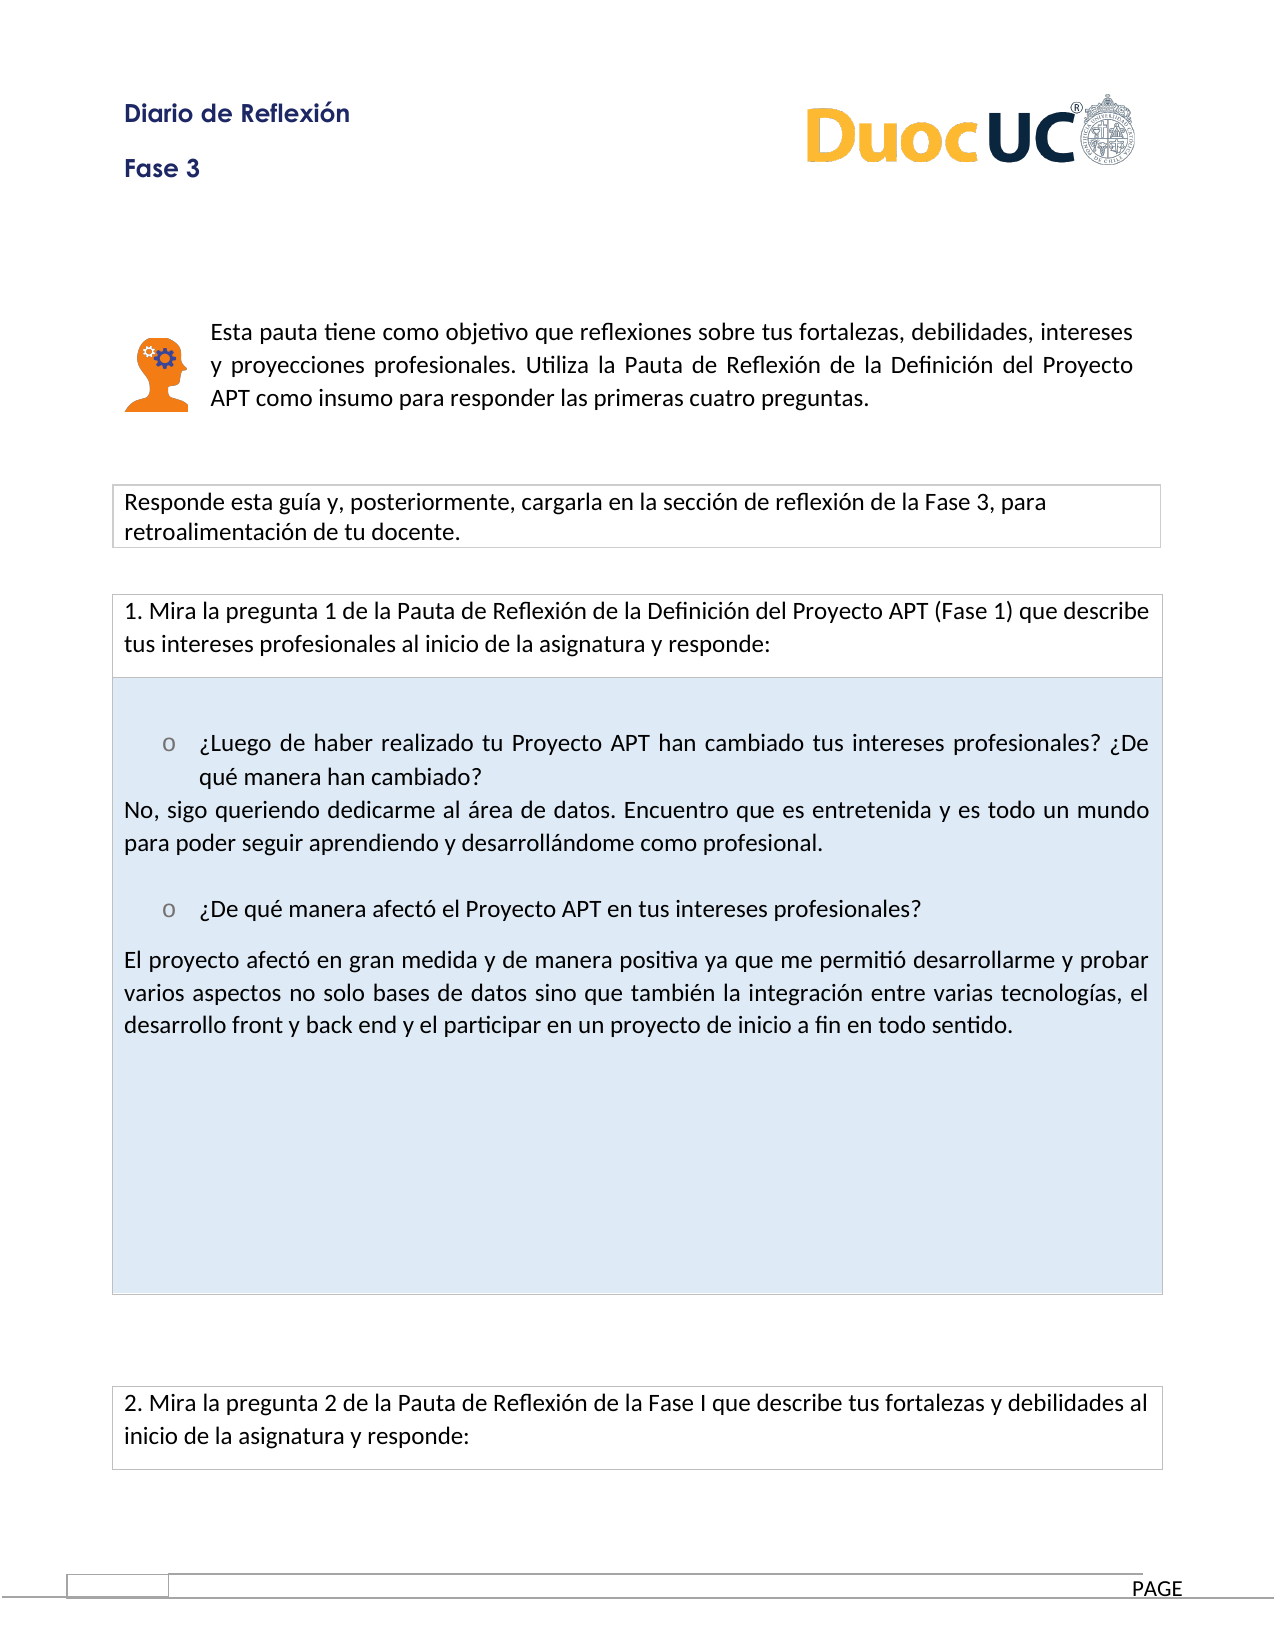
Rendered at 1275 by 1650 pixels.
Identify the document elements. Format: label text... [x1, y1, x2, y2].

table_cell ¿Luego de haber realizado tu Proyecto APT han cambiado tus intereses profesionales? ¿De qué manera han cambiado? No, sigo queriendo dedicarme al área de datos. Encuentro que es entretenida y es todo un mundo para poder seguir aprendiendo y desarrollándome como profesional. ¿De qué manera afectó el Proyecto APT en tus intereses profesionales? El proyecto afectó en gran medida y de manera positiva ya que me permitió desarrollarme y probar varios aspectos no solo bases de datos sino que también la integración entre varias tecnologías, el desarrollo front y back end y el participar en un proyecto de inicio a fin en todo sentido. [113, 678, 1162, 1293]
table_header 2. Mira la pregunta 2 de la Pauta de Reflexión de la Fase I que describe tus fortalezas y debilidades al inicio de la asignatura y responde: [113, 1387, 1162, 1469]
table_header 1. Mira la pregunta 1 de la Pauta de Reflexión de la Definición del Proyecto APT (Fase 1) que describe tus intereses profesionales al inicio de la asignatura y responde: [113, 595, 1162, 677]
picture [807, 94, 1135, 165]
table_header Esta pauta tiene como objetivo que reflexiones sobre tus fortalezas, debilidades, intereses y proyecciones profesionales. Utiliza la Pauta de Reflexión de la Definición del Proyecto APT como insumo para responder las primeras cuatro preguntas. [199, 316, 1146, 454]
table_header Responde esta guía y, posteriormente, cargarla en la sección de reflexión de la Fase 3, para retroalimentación de tu docente. [114, 486, 1160, 547]
table_header [112, 316, 199, 454]
picture [123, 338, 188, 412]
